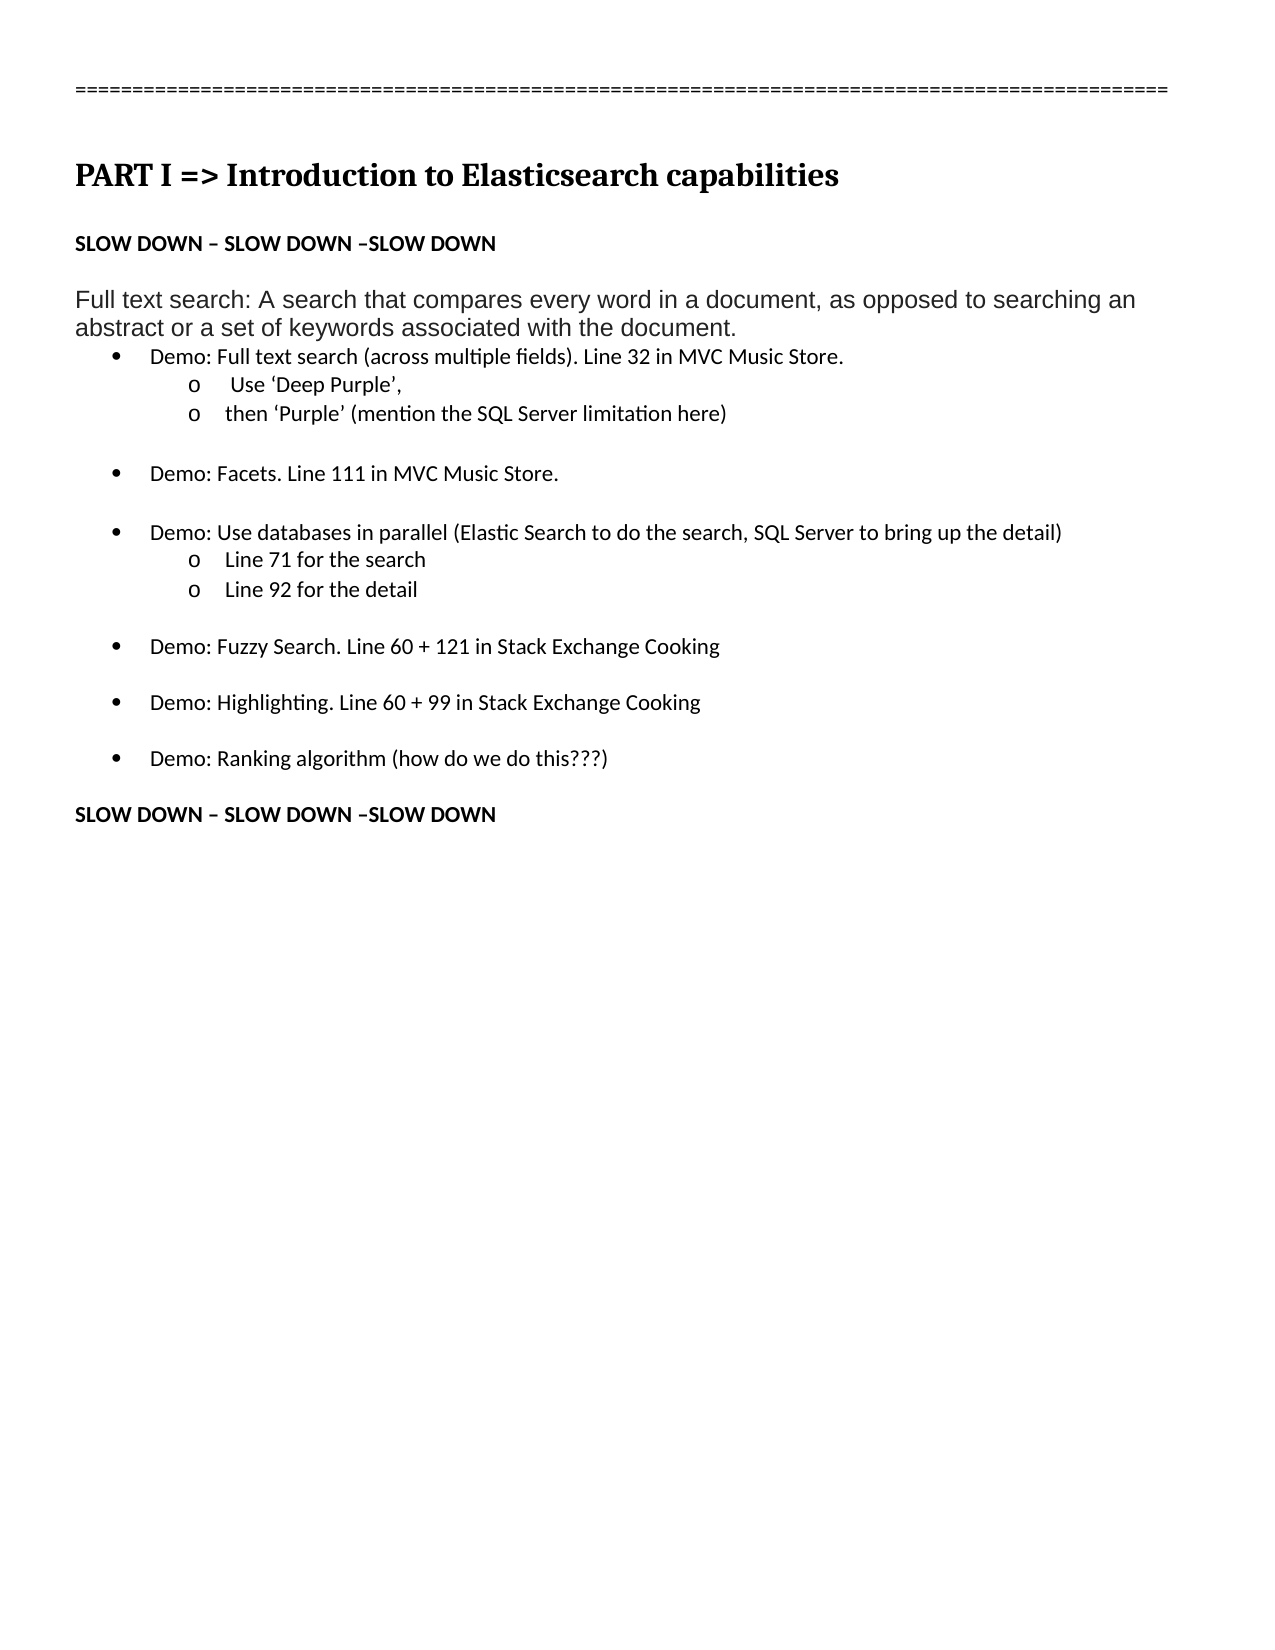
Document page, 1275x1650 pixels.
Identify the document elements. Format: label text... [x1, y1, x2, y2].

text SLOW DOWN – SLOW DOWN –SLOW DOWN [75, 229, 1200, 257]
text Full text search: A search that compares every word in a document, as opposed to searching an abstract or a set of keywords associated with the document. [75, 285, 1200, 342]
list Demo: Full text search (across multiple fields). Line 32 in MVC Music Store. [112, 342, 1200, 370]
list Demo: Use databases in parallel (Elastic Search to do the search, SQL Server to bring up the detail) [112, 518, 1200, 546]
list Demo: Ranking algorithm (how do we do this???) [112, 744, 1200, 772]
text ================================================================================================ [75, 75, 1200, 103]
list Demo: Fuzzy Search. Line 60 + 121 in Stack Exchange Cooking [112, 632, 1200, 660]
list Demo: Facets. Line 111 in MVC Music Store. [112, 459, 1200, 518]
text SLOW DOWN – SLOW DOWN –SLOW DOWN [75, 800, 1200, 828]
list Demo: Highlighting. Line 60 + 99 in Stack Exchange Cooking [112, 688, 1200, 716]
list then ‘Purple’ (mention the SQL Server limitation here) [187, 399, 1200, 459]
subtitle PART I => Introduction to Elasticsearch capabilities [75, 156, 1200, 194]
list Line 71 for the search [187, 546, 1200, 575]
list Use ‘Deep Purple’, [187, 370, 1200, 399]
list Line 92 for the detail [187, 575, 1200, 604]
